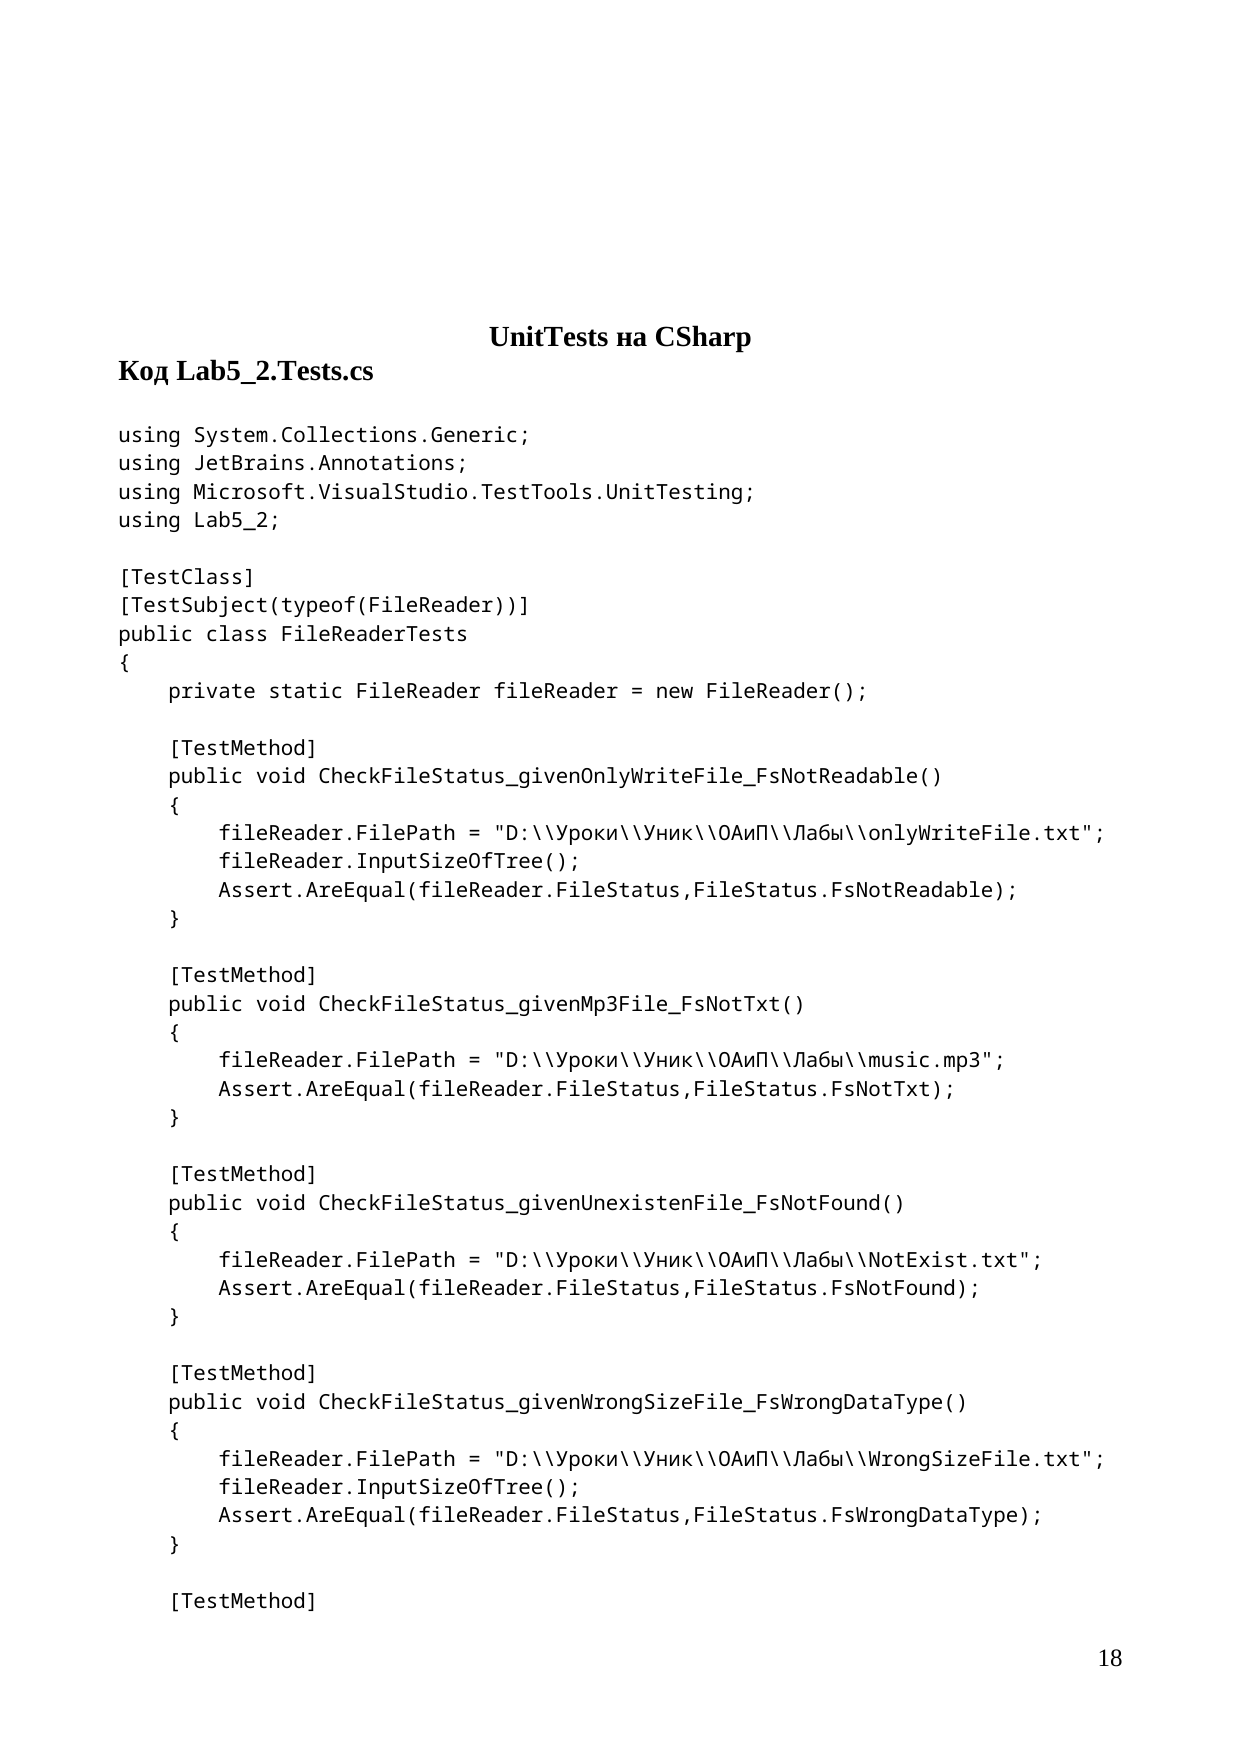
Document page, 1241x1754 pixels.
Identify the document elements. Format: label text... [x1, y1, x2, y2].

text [118, 420, 1122, 1614]
text UnitTests на CSharp [118, 319, 1122, 353]
text Код Lab5_2.Tests.cs [118, 353, 1122, 386]
